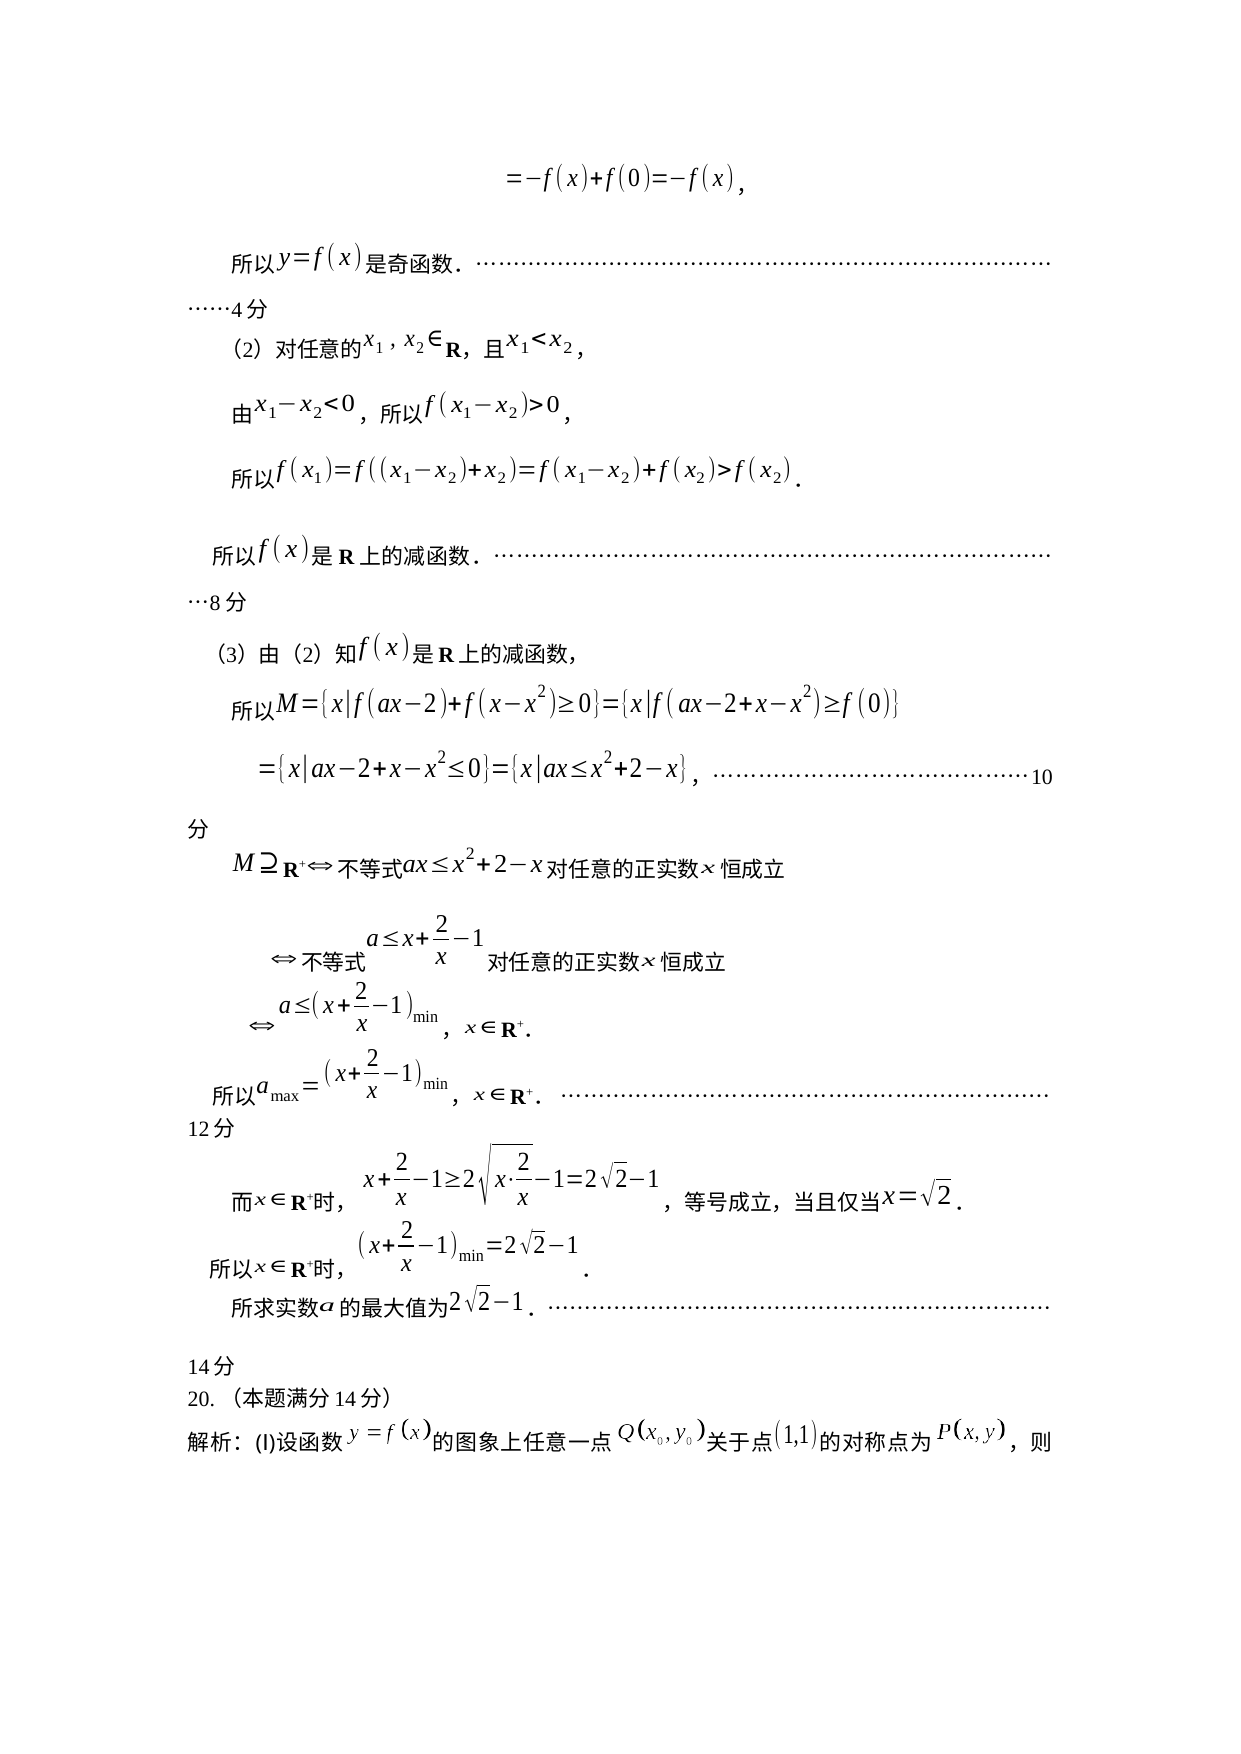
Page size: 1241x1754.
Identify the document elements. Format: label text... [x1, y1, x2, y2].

text 所求实数的最大值为．……………………………………………………………14分 [187, 1283, 1053, 1381]
text 20. （本题满分14分） [187, 1381, 1053, 1413]
text 所以是R上的减函数．……………………………………………………………………8分 [187, 519, 1053, 617]
text 所以是奇函数．…………………………………………………………………………4分 [187, 227, 1053, 324]
text ， [187, 162, 1053, 227]
text （3）由（2）知是R上的减函数， [187, 617, 1053, 682]
text 不等式对任意的正实数恒成立 [187, 909, 1053, 977]
text 所以R+时，． [187, 1216, 1053, 1283]
text ，R+． [187, 977, 1053, 1044]
text R+不等式对任意的正实数恒成立 [187, 844, 1053, 909]
text 而R+时， ，等号成立，当且仅当． [187, 1143, 1053, 1216]
text 由，所以， [187, 389, 1053, 454]
text 所以 [187, 682, 1053, 747]
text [187, 1413, 1053, 1478]
text （2）对任意的R，且， [187, 324, 1053, 389]
text 所以． [187, 454, 1053, 519]
text 所以，R+． …………………………………………………………12分 [187, 1044, 1053, 1143]
text ，……………………………………10分 [187, 747, 1053, 844]
